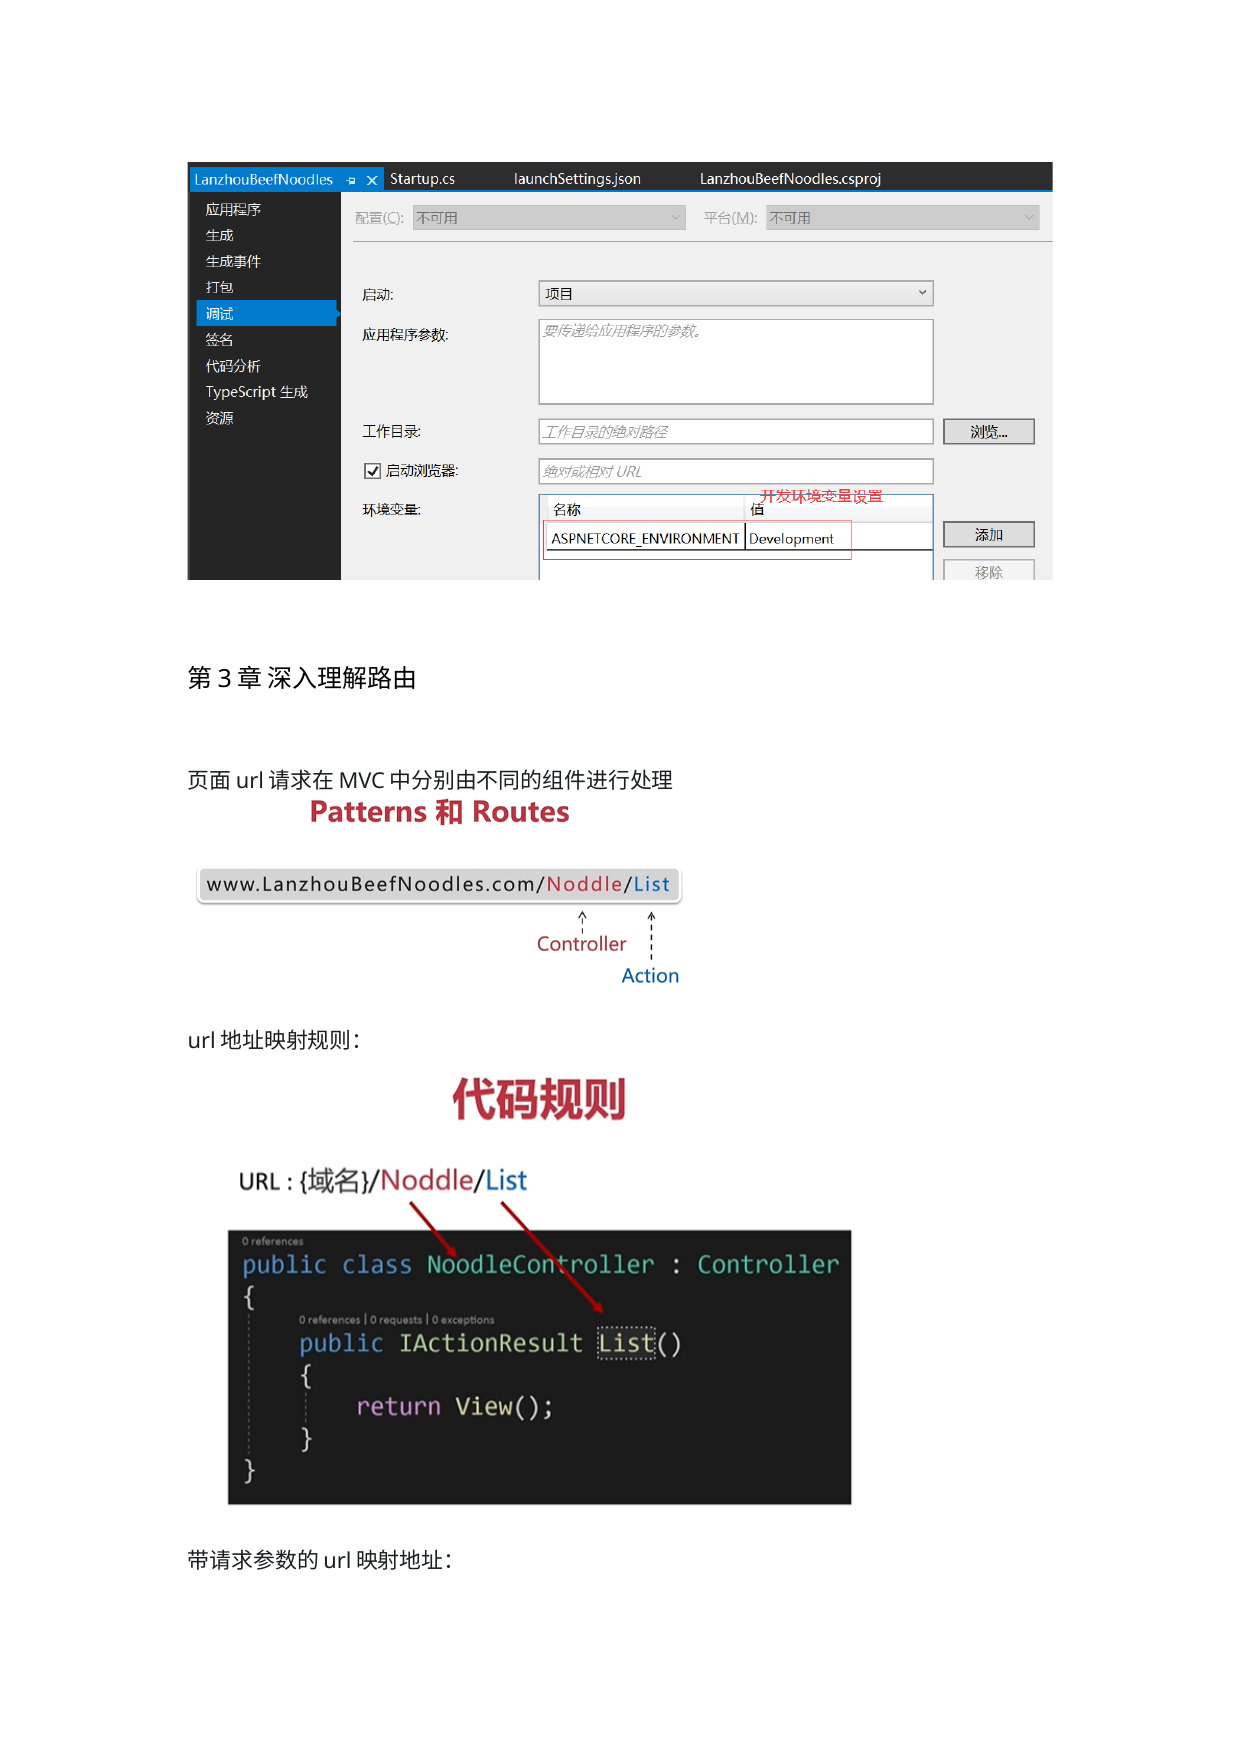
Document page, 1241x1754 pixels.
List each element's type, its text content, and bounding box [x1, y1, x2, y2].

text 页面url请求在MVC中分别由不同的组件进行处理 [389, 763, 1053, 795]
text 带请求参数的url映射地址： [356, 1543, 1053, 1575]
picture [187, 162, 1053, 580]
picture [187, 1055, 867, 1519]
text url地址映射规则： [220, 1023, 1053, 1055]
subtitle 第3章 深入理解路由 [187, 644, 1053, 709]
picture [187, 795, 702, 1005]
